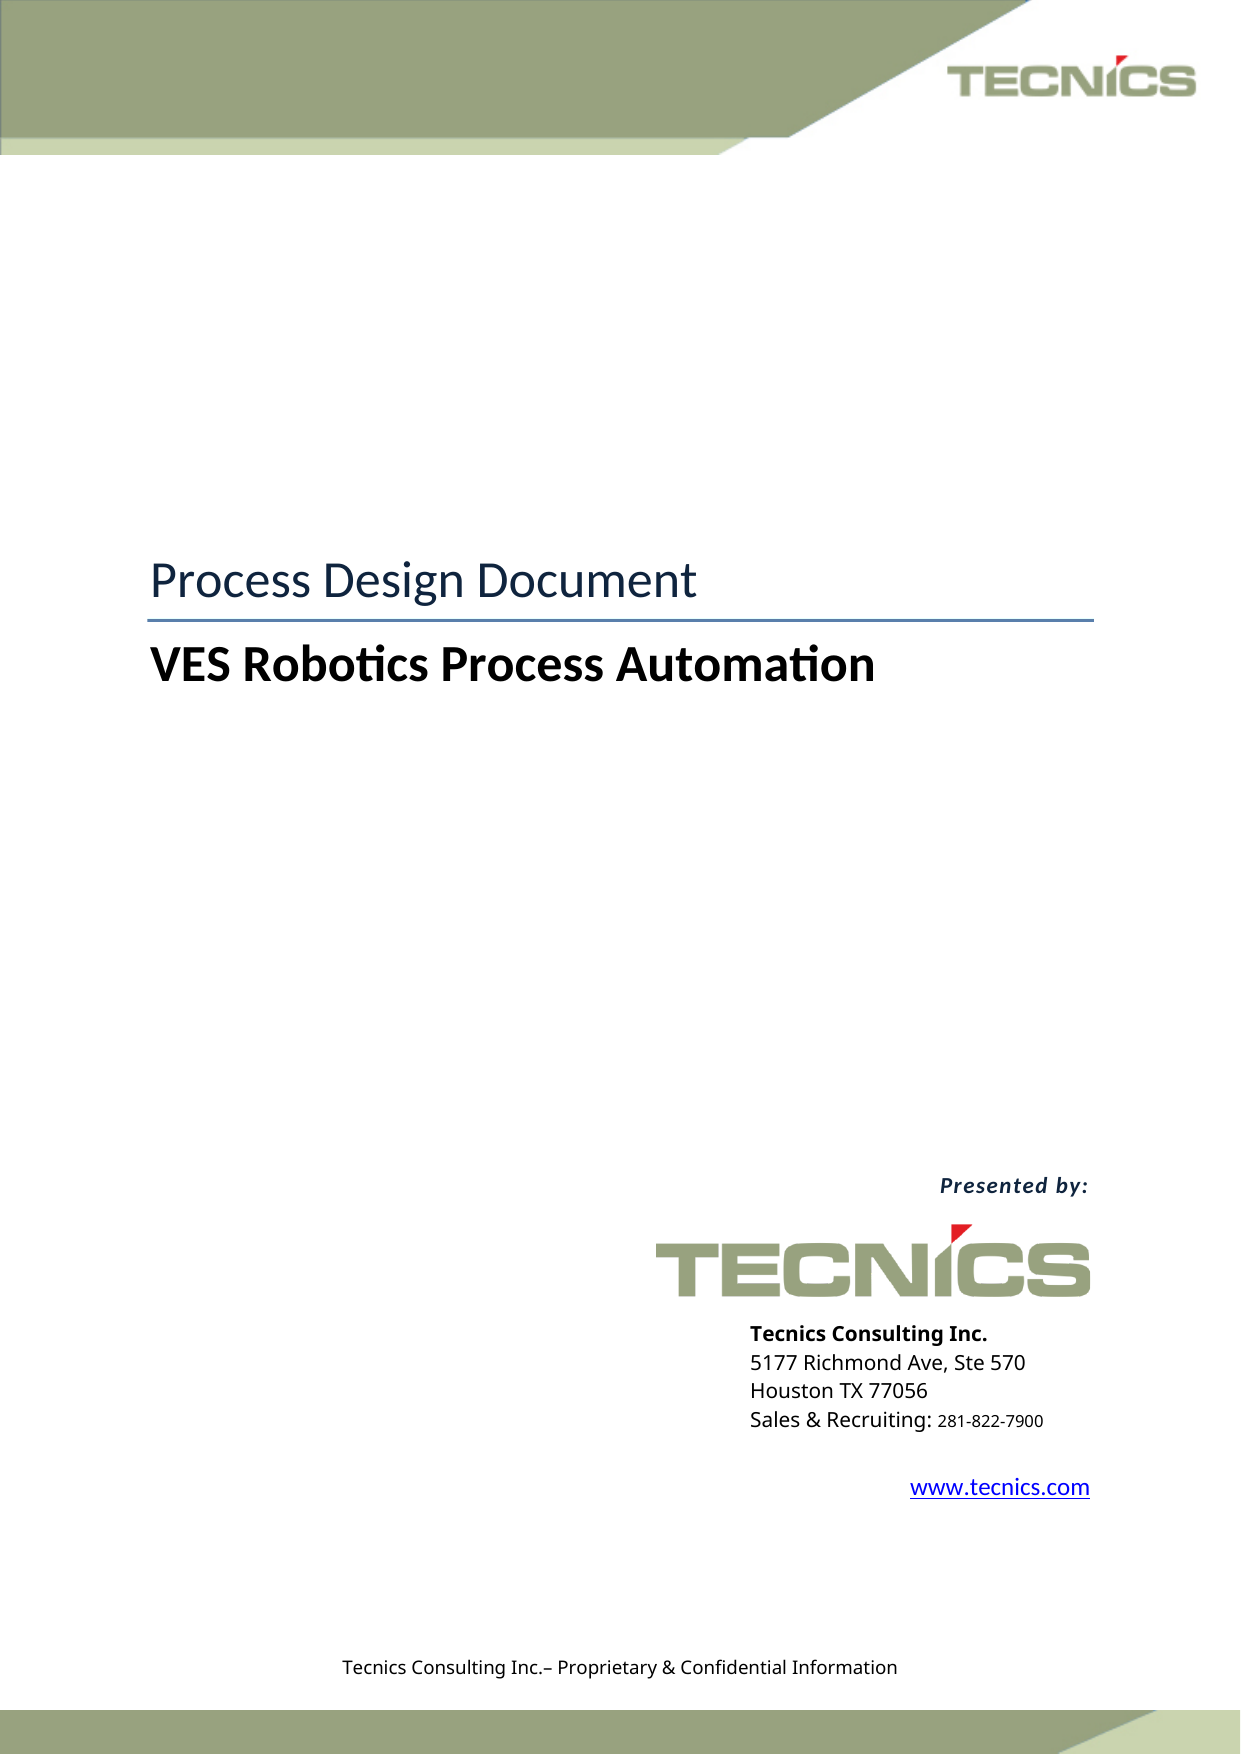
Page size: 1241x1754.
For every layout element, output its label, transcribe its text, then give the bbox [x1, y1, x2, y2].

subtitle Presented by: [150, 1171, 1090, 1199]
text Tecnics Consulting Inc. [750, 1319, 1090, 1348]
text 5177 Richmond Ave, Ste 570 Houston TX 77056 [750, 1348, 1090, 1405]
text Process Design Document [150, 547, 1090, 611]
picture [656, 1224, 1091, 1297]
text www.tecnics.com [150, 1472, 1090, 1502]
picture [0, 1710, 1241, 1754]
picture [0, 0, 1239, 155]
picture [147, 618, 1094, 622]
text VES Robotics Process Automation [150, 631, 1090, 695]
text Sales & Recruiting: 281-822-7900 [750, 1405, 1090, 1433]
